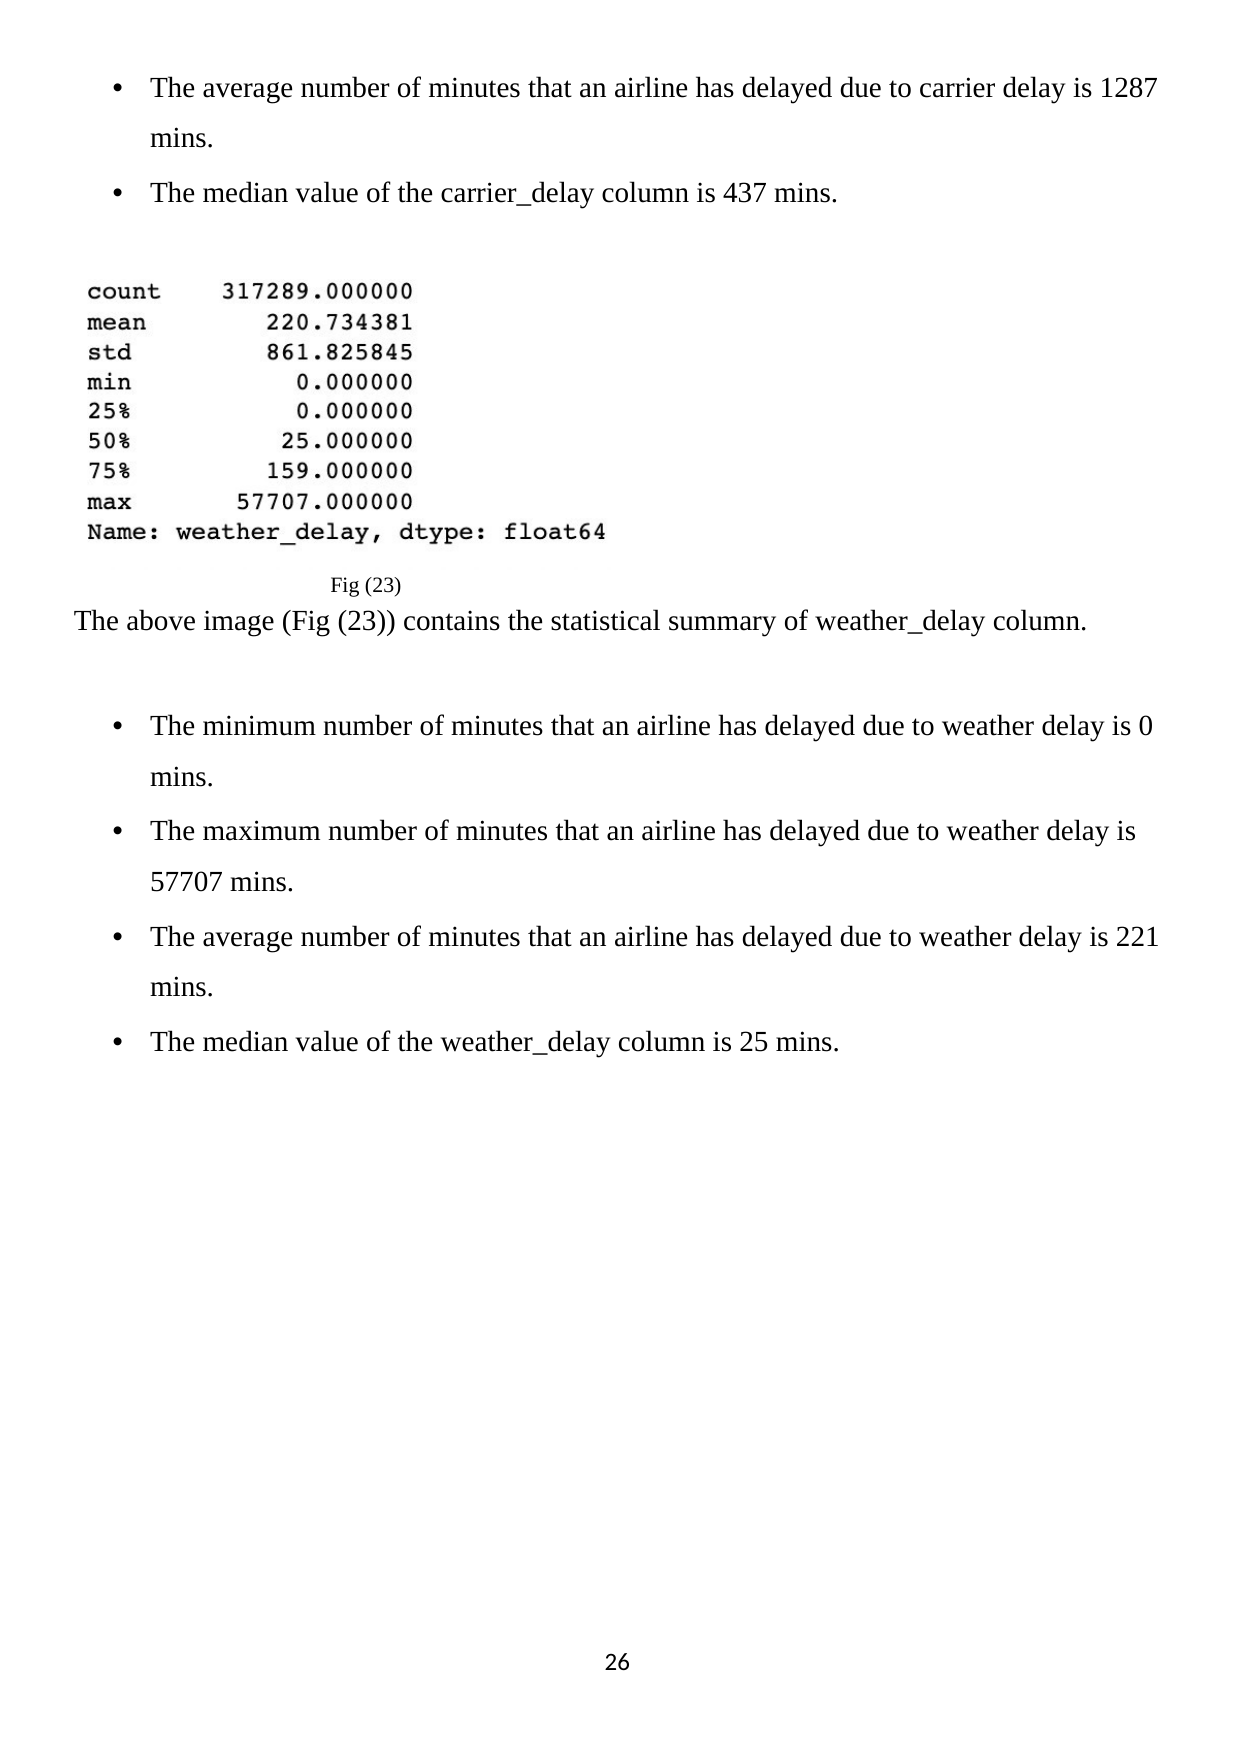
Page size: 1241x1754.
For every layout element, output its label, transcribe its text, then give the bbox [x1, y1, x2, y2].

list The minimum number of minutes that an airline has delayed due to weather delay is 0 mins. [112, 708, 1165, 792]
text Fig (23) [330, 572, 1175, 597]
list The average number of minutes that an airline has delayed due to weather delay is 221 mins. [112, 919, 1165, 1003]
list The average number of minutes that an airline has delayed due to carrier delay is 1287 mins. [112, 70, 1165, 154]
text The above image (Fig (23)) contains the statistical summary of weather_delay column. [73, 603, 1165, 637]
picture [87, 279, 637, 570]
list The maximum number of minutes that an airline has delayed due to weather delay is 57707 mins. [112, 813, 1165, 897]
list The median value of the weather_delay column is 25 mins. [112, 1024, 1165, 1058]
list The median value of the carrier_delay column is 437 mins. [112, 175, 1165, 209]
